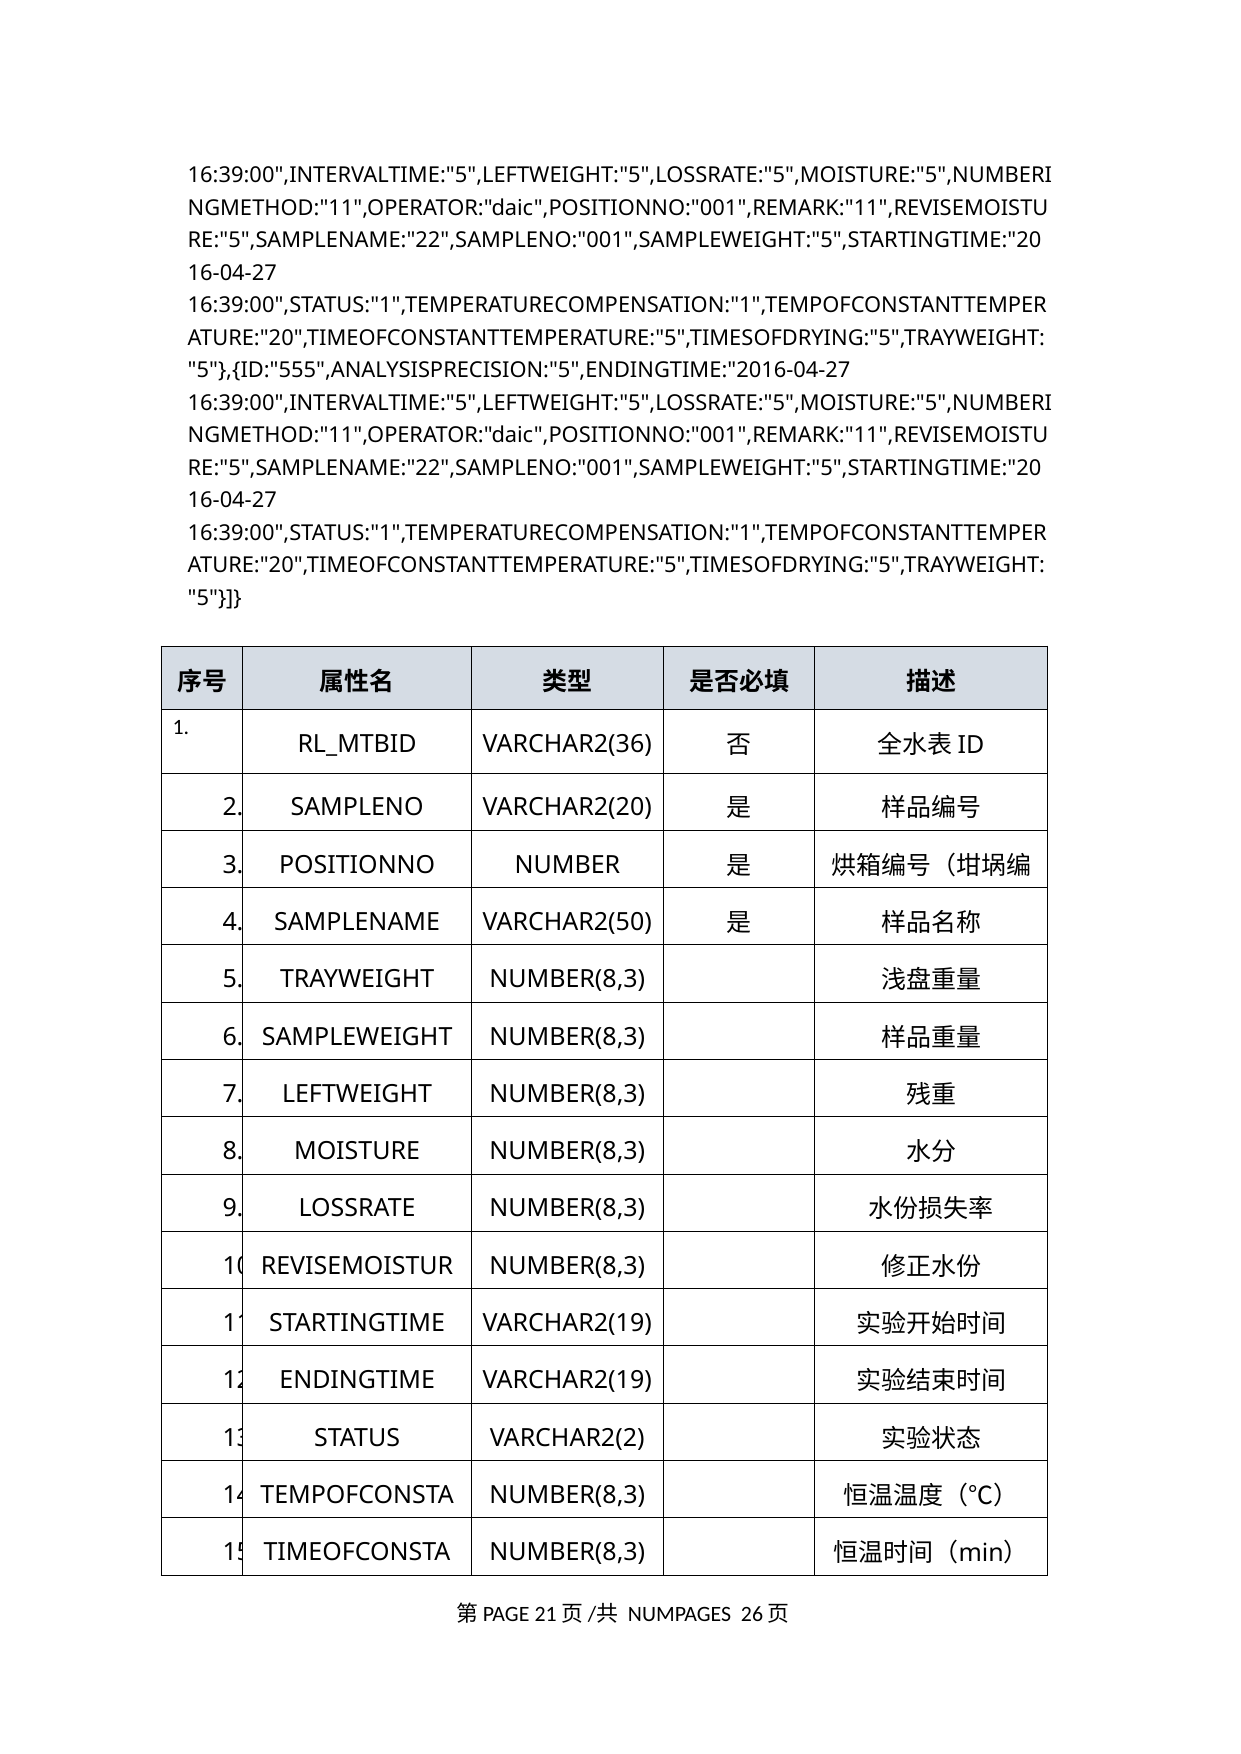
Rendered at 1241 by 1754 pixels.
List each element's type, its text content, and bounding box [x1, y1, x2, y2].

table_cell 烘箱编号（坩埚编号） [815, 831, 1047, 887]
table_cell [162, 945, 242, 1002]
table_cell RL_MTBID [243, 710, 471, 772]
table_cell [664, 1232, 814, 1288]
table_cell [162, 1003, 242, 1059]
table_cell 残重 [815, 1060, 1047, 1116]
table_cell VARCHAR2(2) [472, 1404, 663, 1460]
table_cell [664, 1175, 814, 1231]
table_cell 是 [664, 831, 814, 887]
table_header 描述 [815, 647, 1047, 709]
table_cell SAMPLENO [243, 774, 471, 830]
table_cell ENDINGTIME [243, 1346, 471, 1403]
table_cell STATUS [243, 1404, 471, 1460]
table_cell NUMBER(8,3) [472, 1232, 663, 1288]
table_cell [162, 1404, 242, 1460]
table_cell [162, 888, 242, 944]
table_cell [162, 1232, 242, 1288]
table_cell NUMBER(8,3) [472, 1518, 663, 1574]
table_cell TRAYWEIGHT [243, 945, 471, 1002]
table_cell [162, 1518, 242, 1574]
table_cell 否 [664, 710, 814, 772]
table_cell NUMBER(8,3) [472, 1175, 663, 1231]
table_cell [162, 1461, 242, 1517]
table_cell POSITIONNO [243, 831, 471, 887]
table_cell 样品重量 [815, 1003, 1047, 1059]
table_cell NUMBER(8,3) [472, 1461, 663, 1517]
table_cell 恒温温度（℃） [815, 1461, 1047, 1517]
table_cell [162, 1289, 242, 1345]
table_cell [664, 1518, 814, 1574]
table_cell TEMPOFCONSTANTTEMPERATURE [243, 1461, 471, 1517]
table_cell 修正水份 [815, 1232, 1047, 1288]
table_cell [162, 774, 242, 830]
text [187, 158, 1053, 613]
table_cell [664, 1117, 814, 1173]
table_cell 样品名称 [815, 888, 1047, 944]
table_cell [664, 945, 814, 1002]
table_cell [664, 1003, 814, 1059]
table_cell REVISEMOISTURE [243, 1232, 471, 1288]
table_cell NUMBER(8,3) [472, 1117, 663, 1173]
table_cell LOSSRATE [243, 1175, 471, 1231]
table_cell [664, 1404, 814, 1460]
table_cell 水分 [815, 1117, 1047, 1173]
table_cell STARTINGTIME [243, 1289, 471, 1345]
table_cell [664, 1060, 814, 1116]
table_cell 浅盘重量 [815, 945, 1047, 1002]
table_cell VARCHAR2(50) [472, 888, 663, 944]
table_cell [162, 1060, 242, 1116]
table_cell 恒温时间（min） [815, 1518, 1047, 1574]
table_cell SAMPLENAME [243, 888, 471, 944]
table_cell 实验状态 [815, 1404, 1047, 1460]
table_cell VARCHAR2(19) [472, 1289, 663, 1345]
table_cell 水份损失率 [815, 1175, 1047, 1231]
table_cell NUMBER(8,3) [472, 1060, 663, 1116]
table_header 是否必填 [664, 647, 814, 709]
table_cell SAMPLEWEIGHT [243, 1003, 471, 1059]
table_cell 是 [664, 888, 814, 944]
table_header 序号 [162, 647, 242, 709]
table_cell 实验结束时间 [815, 1346, 1047, 1403]
table_cell LEFTWEIGHT [243, 1060, 471, 1116]
table_cell [664, 1289, 814, 1345]
table_cell [162, 831, 242, 887]
table_cell 是 [664, 774, 814, 830]
table_cell [664, 1461, 814, 1517]
table_cell 全水表ID [815, 710, 1047, 772]
table_header 类型 [472, 647, 663, 709]
table_cell 样品编号 [815, 774, 1047, 830]
table_cell VARCHAR2(20) [472, 774, 663, 830]
table_header 属性名 [243, 647, 471, 709]
table_cell [664, 1346, 814, 1403]
table_cell [162, 1346, 242, 1403]
table_cell [162, 710, 242, 772]
table_cell MOISTURE [243, 1117, 471, 1173]
table_cell TIMEOFCONSTANTTEMPERATURE [243, 1518, 471, 1574]
table_cell VARCHAR2(19) [472, 1346, 663, 1403]
table_cell NUMBER(8,3) [472, 945, 663, 1002]
table_cell NUMBER [472, 831, 663, 887]
table_cell VARCHAR2(36) [472, 710, 663, 772]
table_cell [162, 1117, 242, 1173]
table_cell 实验开始时间 [815, 1289, 1047, 1345]
table_cell [162, 1175, 242, 1231]
table_cell NUMBER(8,3) [472, 1003, 663, 1059]
